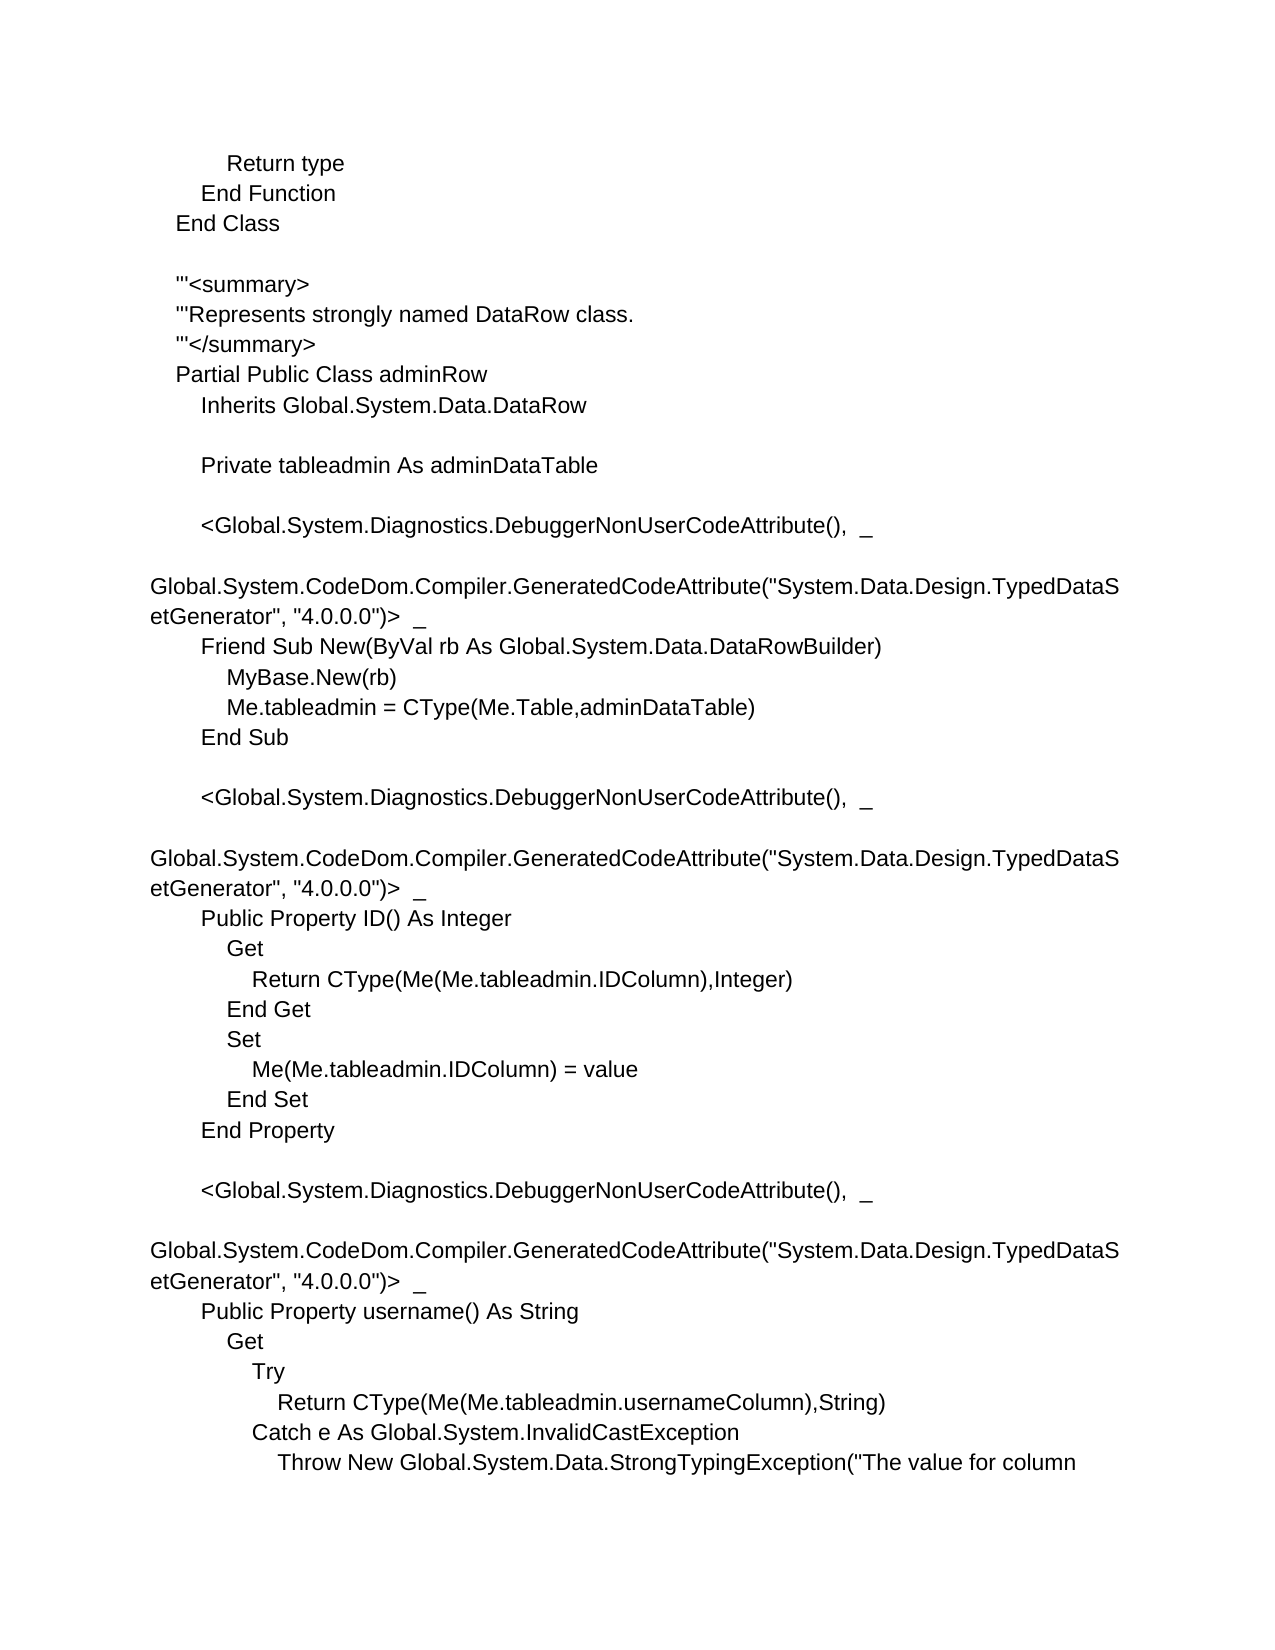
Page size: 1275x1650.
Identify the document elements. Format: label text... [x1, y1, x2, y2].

text End Class [150, 210, 1125, 237]
text Get [150, 1328, 1125, 1354]
text Private tableadmin As adminDataTable [150, 452, 1125, 478]
text End Get [150, 996, 1125, 1022]
text Inherits Global.System.Data.DataRow [150, 392, 1125, 418]
text Global.System.CodeDom.Compiler.GeneratedCodeAttribute("System.Data.Design.TypedDataSetGenerator", "4.0.0.0")> _ [150, 814, 1125, 901]
text Global.System.CodeDom.Compiler.GeneratedCodeAttribute("System.Data.Design.TypedDataSetGenerator", "4.0.0.0")> _ [150, 1207, 1125, 1294]
text End Set [150, 1086, 1125, 1113]
text Partial Public Class adminRow [150, 361, 1125, 388]
text Return type [150, 150, 1125, 176]
text End Property [150, 1117, 1125, 1143]
text Global.System.CodeDom.Compiler.GeneratedCodeAttribute("System.Data.Design.TypedDataSetGenerator", "4.0.0.0")> _ [150, 543, 1125, 629]
text Friend Sub New(ByVal rb As Global.System.Data.DataRowBuilder) [150, 633, 1125, 660]
text Get [150, 935, 1125, 962]
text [150, 1449, 1125, 1475]
text Catch e As Global.System.InvalidCastException [150, 1419, 1125, 1445]
text '''<summary> [150, 271, 1125, 297]
text <Global.System.Diagnostics.DebuggerNonUserCodeAttribute(), _ [150, 512, 1125, 539]
text Set [150, 1026, 1125, 1052]
text Me(Me.tableadmin.IDColumn) = value [150, 1056, 1125, 1083]
text MyBase.New(rb) [150, 663, 1125, 690]
text '''</summary> [150, 331, 1125, 358]
text '''Represents strongly named DataRow class. [150, 301, 1125, 327]
text End Function [150, 180, 1125, 207]
text <Global.System.Diagnostics.DebuggerNonUserCodeAttribute(), _ [150, 784, 1125, 811]
text Me.tableadmin = CType(Me.Table,adminDataTable) [150, 694, 1125, 720]
text Return CType(Me(Me.tableadmin.IDColumn),Integer) [150, 966, 1125, 992]
text Public Property ID() As Integer [150, 905, 1125, 932]
text Public Property username() As String [150, 1298, 1125, 1324]
text End Sub [150, 724, 1125, 750]
text Try [150, 1358, 1125, 1385]
text Return CType(Me(Me.tableadmin.usernameColumn),String) [150, 1388, 1125, 1415]
text <Global.System.Diagnostics.DebuggerNonUserCodeAttribute(), _ [150, 1177, 1125, 1203]
